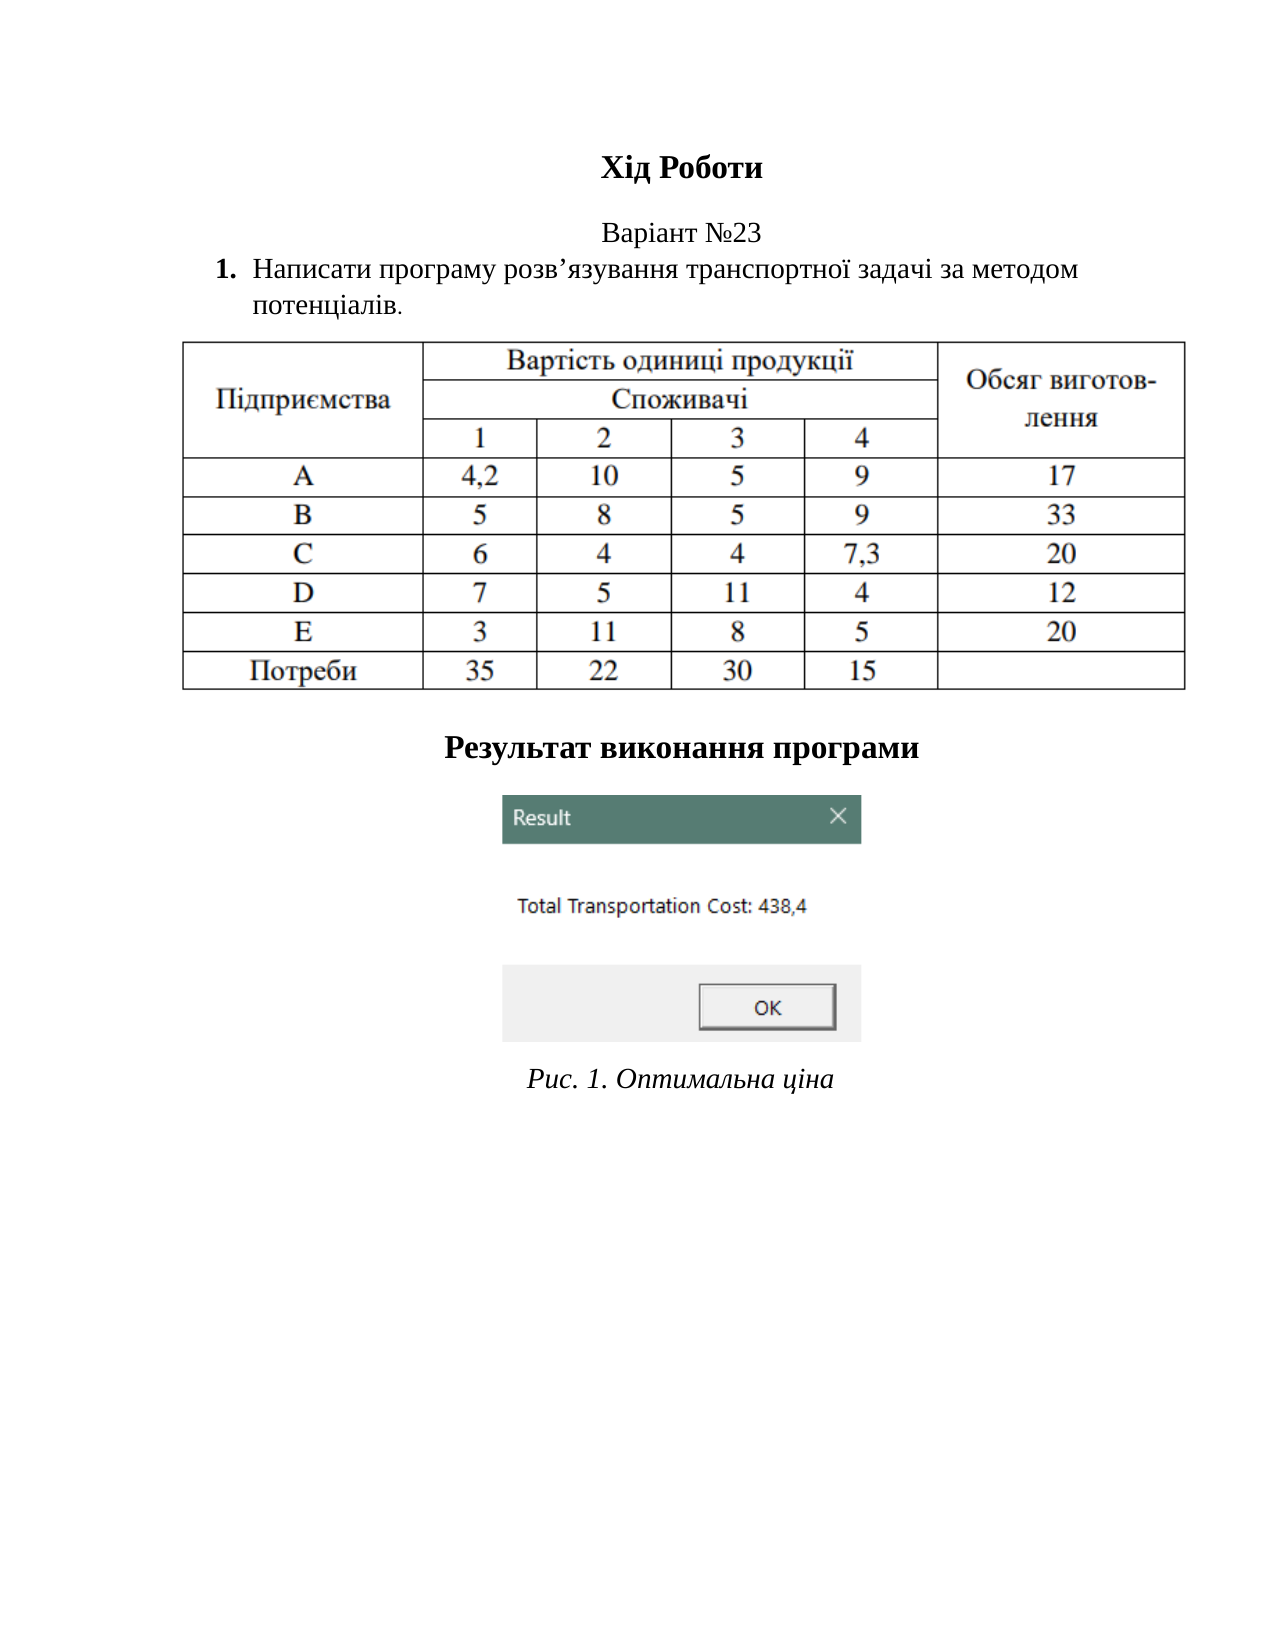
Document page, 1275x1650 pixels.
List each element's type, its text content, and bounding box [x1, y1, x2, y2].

text Варіант №23 [177, 215, 1185, 248]
list Написати програму розв’язування транспортної задачі за методом потенціалів. [215, 251, 1186, 321]
text Рис. 1. Оптимальна ціна [177, 1061, 1186, 1094]
picture [502, 795, 862, 1042]
picture [177, 340, 1187, 697]
subtitle Хід Роботи [177, 147, 1186, 186]
subtitle Результат виконання програми [177, 727, 1186, 766]
